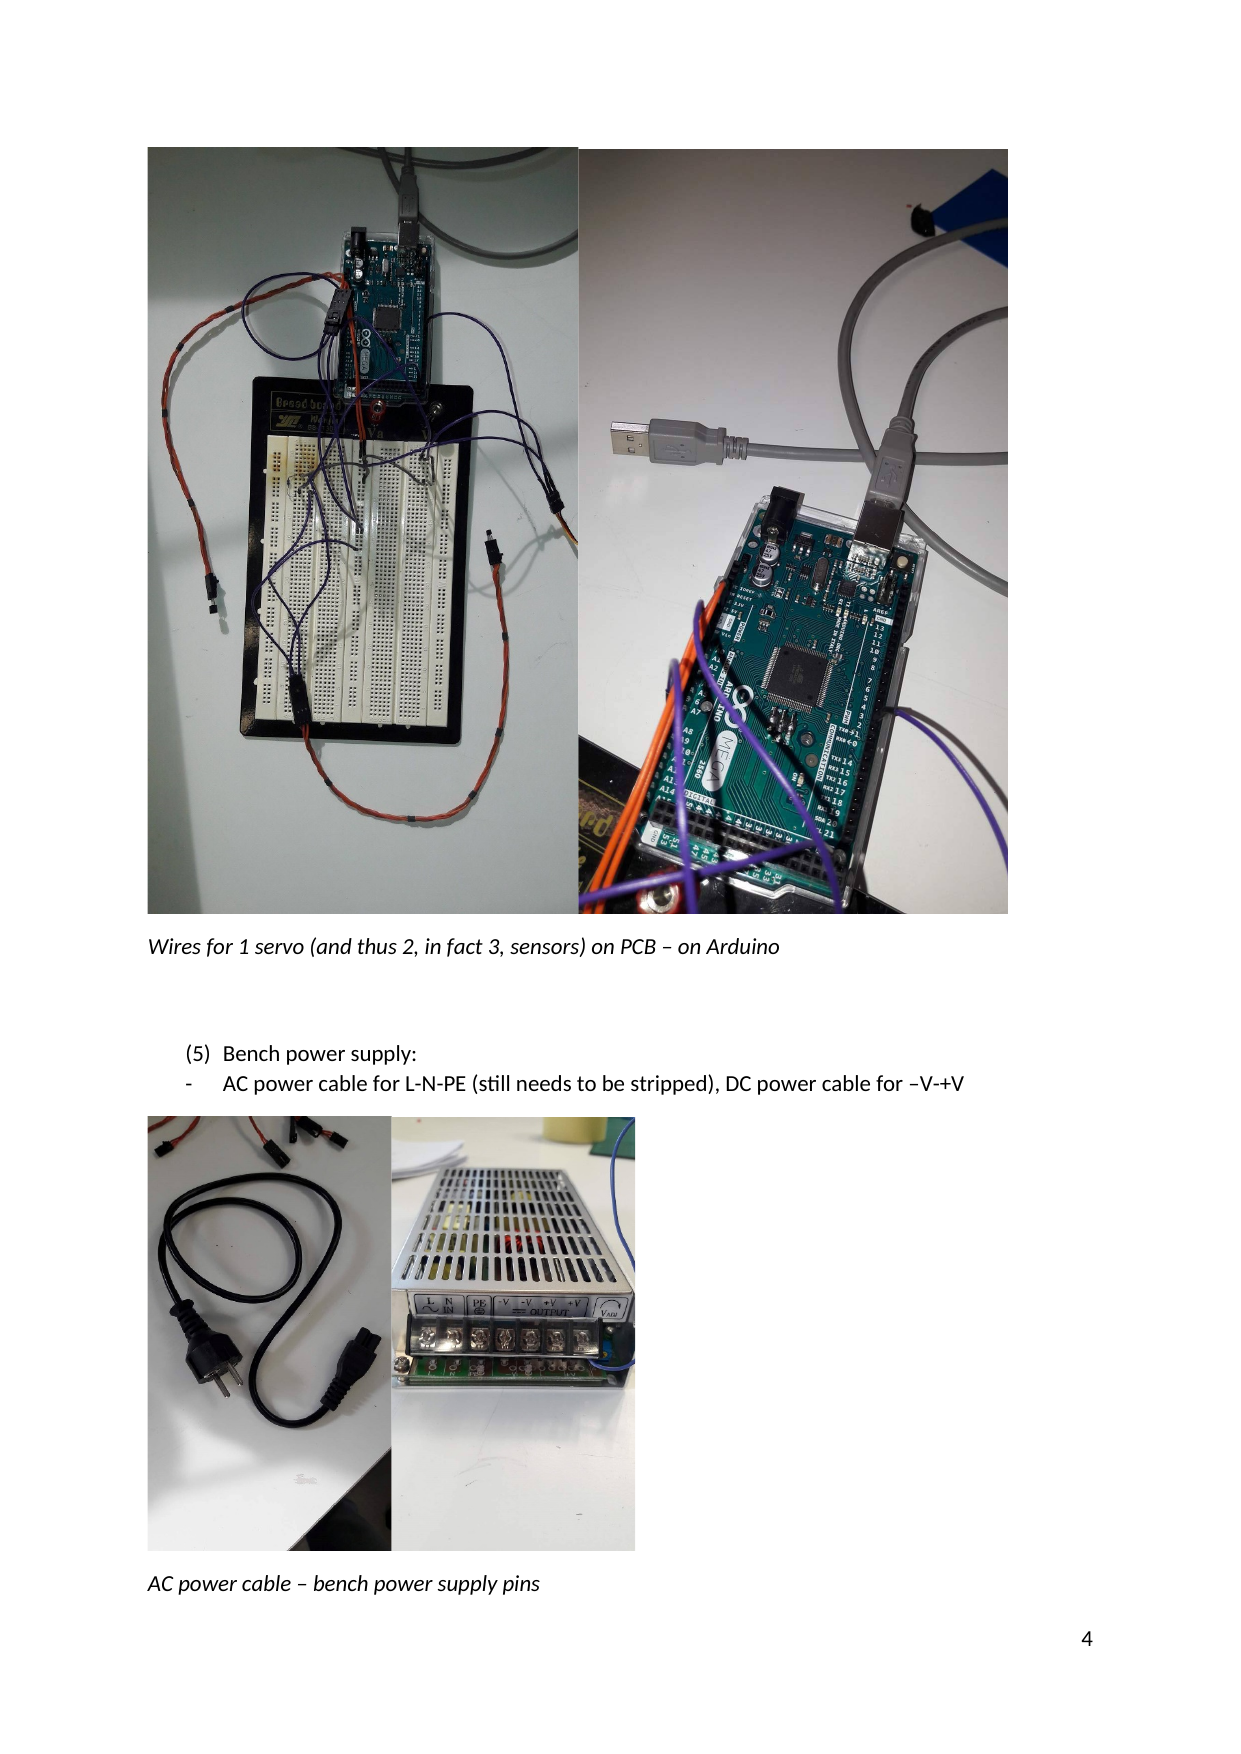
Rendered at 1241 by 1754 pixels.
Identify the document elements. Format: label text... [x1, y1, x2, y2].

text AC power cable – bench power supply pins [148, 1569, 1093, 1597]
list Bench power supply: [185, 1039, 1093, 1067]
picture [147, 1116, 636, 1551]
picture [147, 147, 1008, 914]
list AC power cable for L-N-PE (still needs to be stripped), DC power cable for –V-+V [185, 1069, 1093, 1098]
text Wires for 1 servo (and thus 2, in fact 3, sensors) on PCB – on Arduino [148, 932, 1093, 960]
